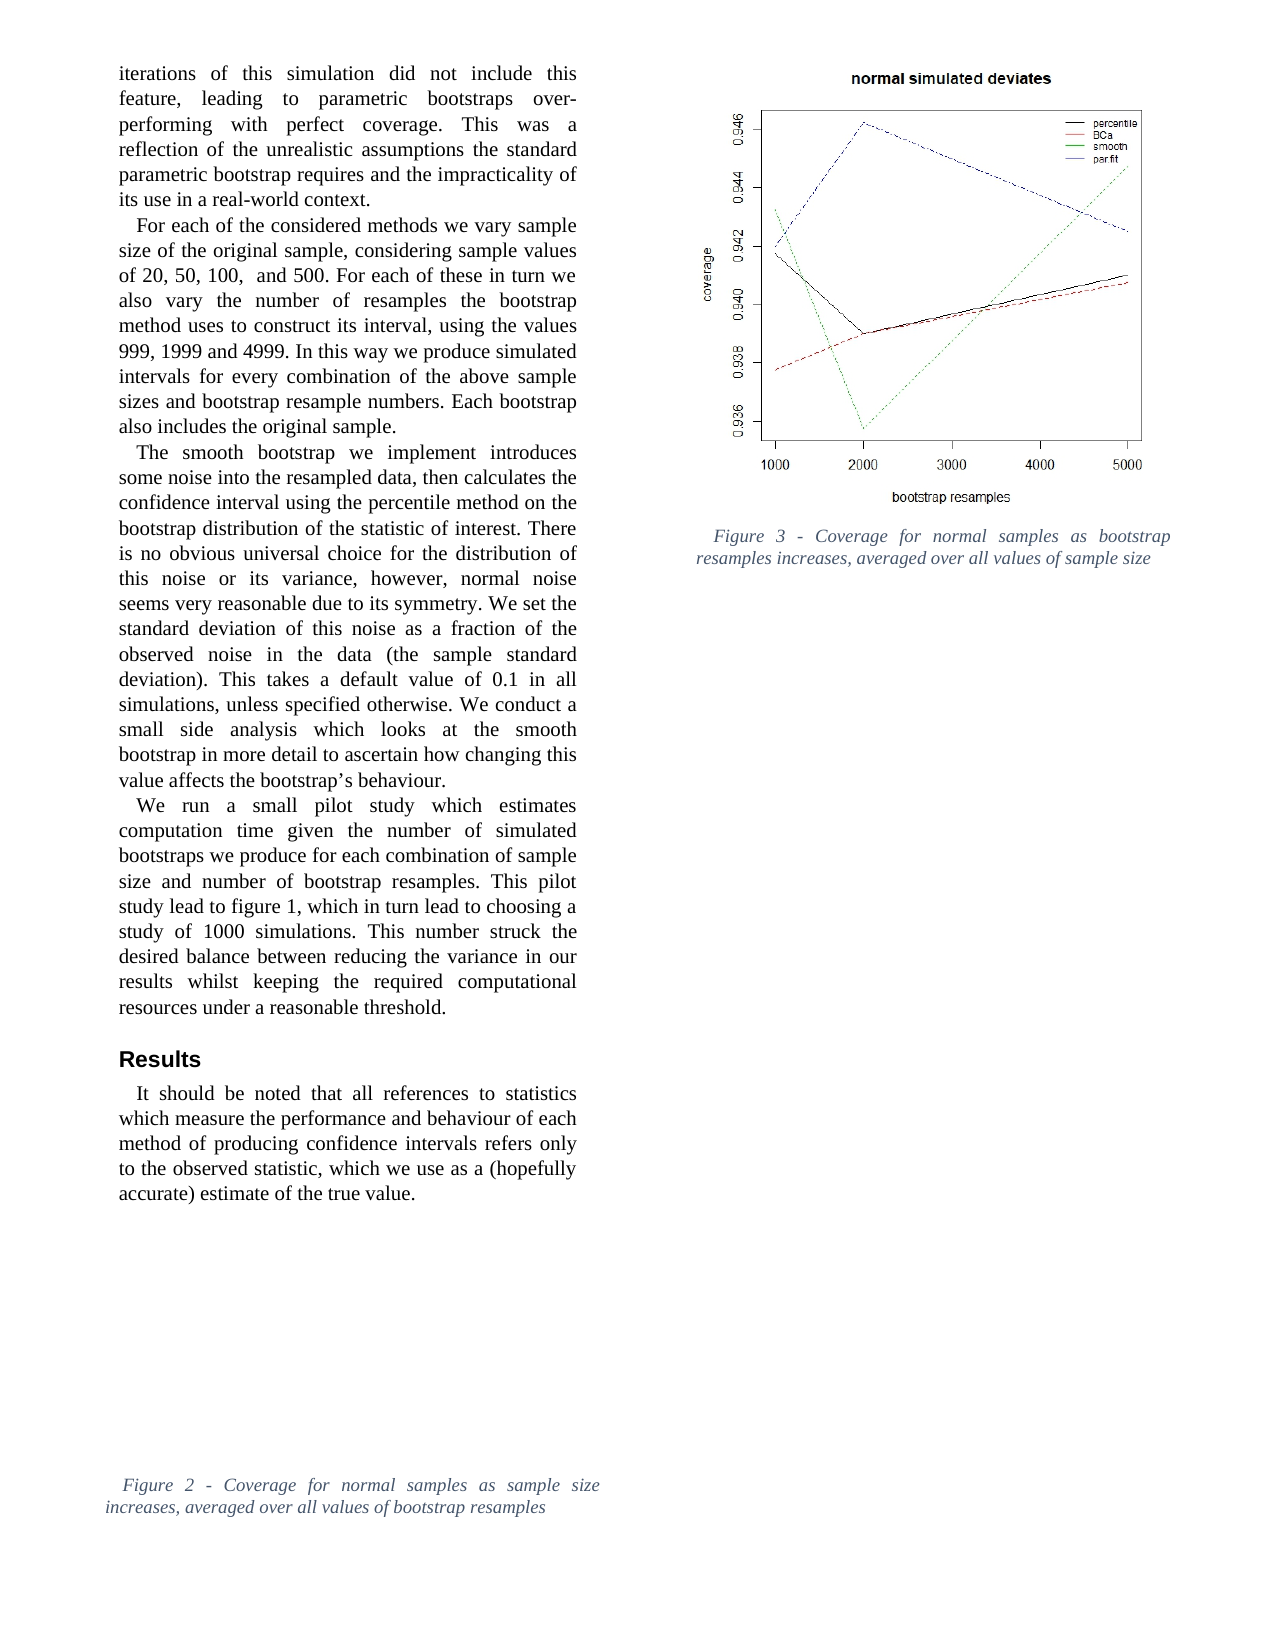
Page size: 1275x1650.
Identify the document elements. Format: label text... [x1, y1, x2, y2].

subtitle Results [118, 1046, 577, 1072]
picture [696, 45, 1174, 521]
text It should be noted that all references to statistics which measure the performance and behaviour of each method of producing confidence intervals refers only to the observed statistic, which we use as a (hopefully accurate) estimate of the true value. [118, 1081, 577, 1205]
text We run a small pilot study which estimates computation time given the number of simulated bootstraps we produce for each combination of sample size and number of bootstrap resamples. This pilot study lead to figure 1, which in turn lead to choosing a study of 1000 simulations. This number struck the desired balance between reducing the variance in our results whilst keeping the required computational resources under a reasonable threshold. [118, 793, 577, 1019]
text The smooth bootstrap we implement introduces some noise into the resampled data, then calculates the confidence interval using the percentile method on the bootstrap distribution of the statistic of interest. There is no obvious universal choice for the distribution of this noise or its variance, however, normal noise seems very reasonable due to its symmetry. We set the standard deviation of this noise as a fraction of the observed noise in the data (the sample standard deviation). This takes a default value of 0.1 in all simulations, unless specified otherwise. We conduct a small side analysis which looks at the smooth bootstrap in more detail to ascertain how changing this value affects the bootstrap’s behaviour. [118, 440, 577, 792]
text For each of the considered methods we vary sample size of the original sample, considering sample values of 20, 50, 100, and 500. For each of these in turn we also vary the number of resamples the bootstrap method uses to construct its interval, using the values 999, 1999 and 4999. In this way we produce simulated intervals for every combination of the above sample sizes and bootstrap resample numbers. Each bootstrap also includes the original sample. [118, 213, 577, 438]
